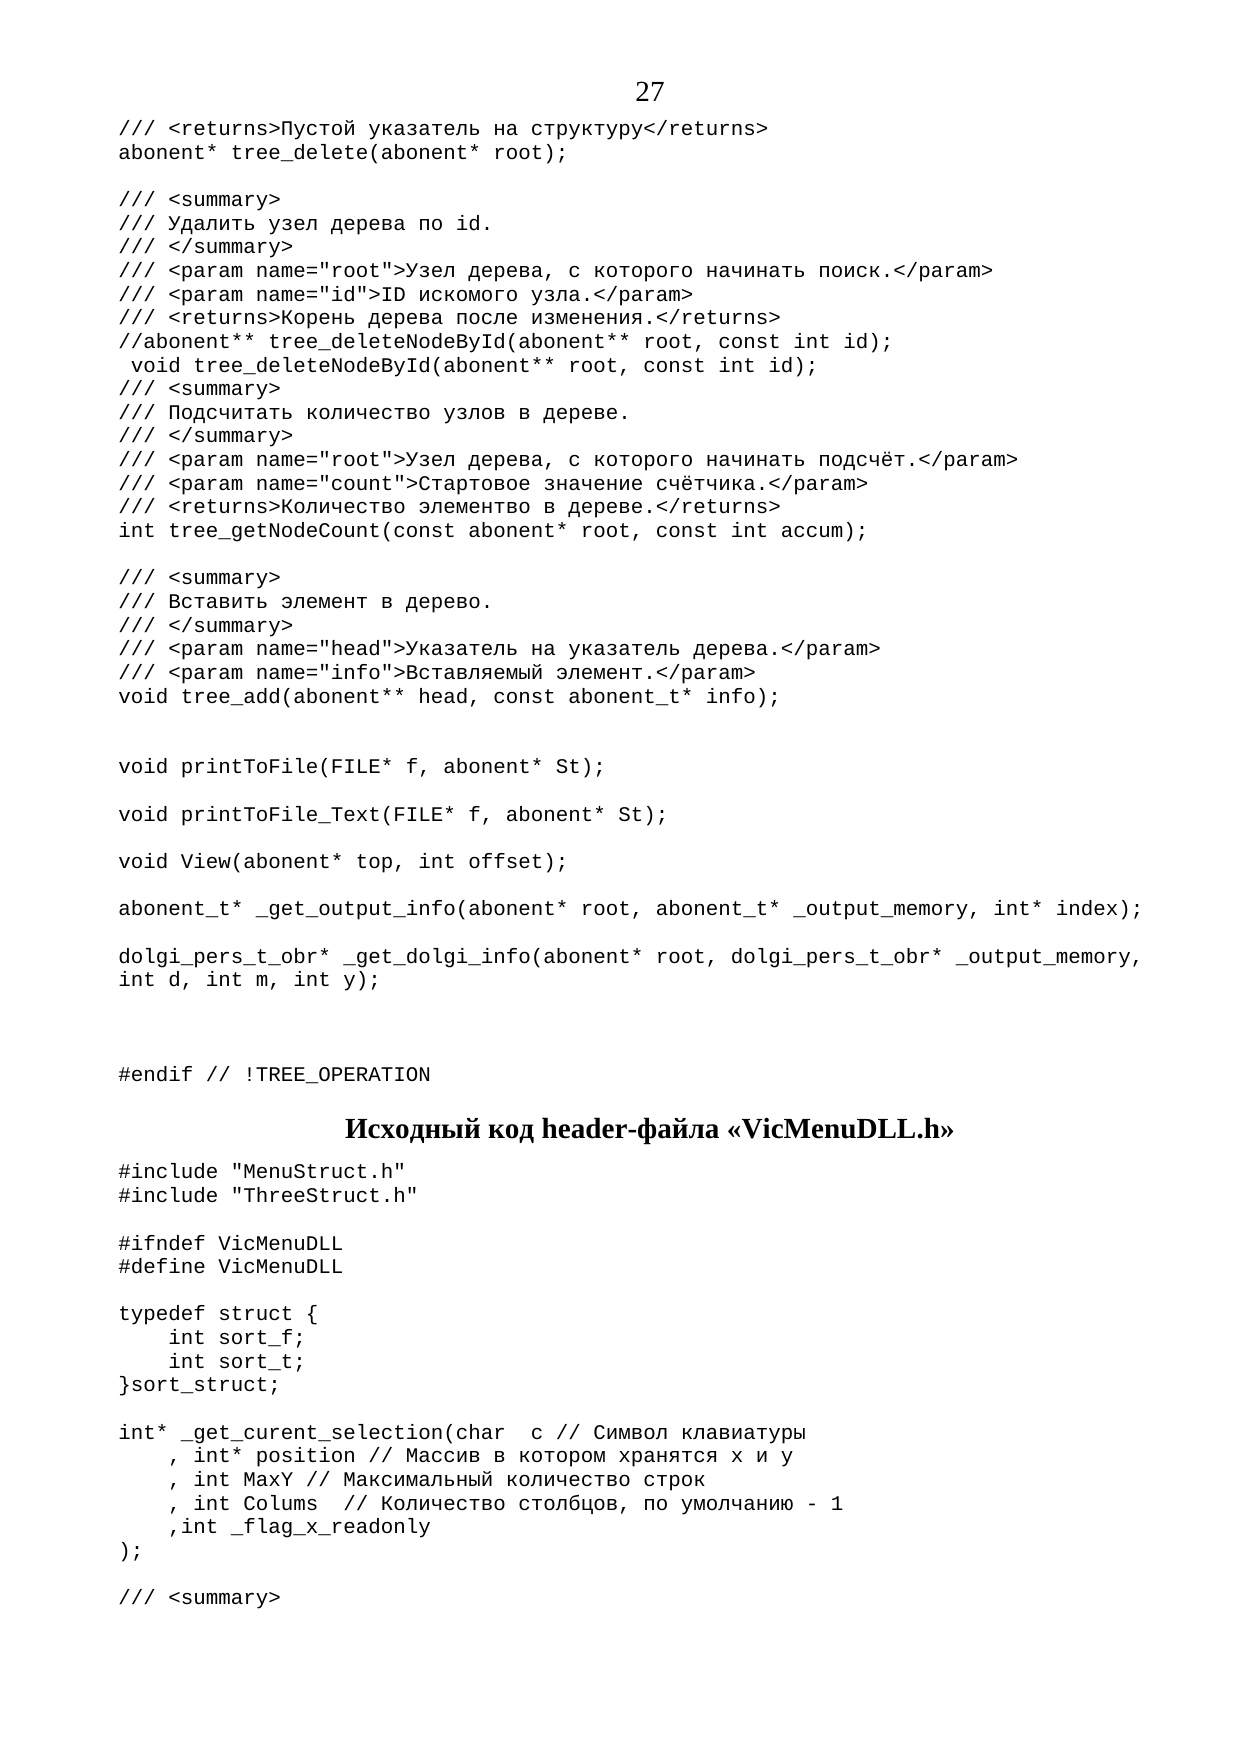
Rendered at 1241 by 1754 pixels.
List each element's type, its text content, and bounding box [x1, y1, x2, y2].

text /// </summary> [118, 426, 1181, 449]
text /// Подсчитать количество узлов в дереве. [118, 402, 1181, 426]
text /// <returns>Пустой указатель на структуру</returns> [118, 118, 1181, 142]
text /// <param name="head">Указатель на указатель дерева.</param> [118, 638, 1181, 662]
text int sort_t; [118, 1351, 1181, 1374]
text /// Вставить элемент в дерево. [118, 591, 1181, 615]
text #endif // !TREE_OPERATION [118, 1064, 1181, 1088]
text /// <param name="count">Стартовое значение счётчика.</param> [118, 473, 1181, 496]
text #include "ThreeStruct.h" [118, 1185, 1181, 1209]
text void tree_add(abonent** head, const abonent_t* info); [118, 686, 1181, 709]
text /// <summary> [118, 1587, 1181, 1611]
text #ifndef VicMenuDLL [118, 1232, 1181, 1256]
text dolgi_pers_t_obr* _get_dolgi_info(abonent* root, dolgi_pers_t_obr* _output_memory, int d, int m, int y); [118, 946, 1181, 993]
text /// <param name="id">ID искомого узла.</param> [118, 284, 1181, 307]
text /// Удалить узел дерева по id. [118, 213, 1181, 236]
text }sort_struct; [118, 1374, 1181, 1398]
text //abonent** tree_deleteNodeById(abonent** root, const int id); [118, 331, 1181, 354]
text int* _get_curent_selection(char c // Символ клавиатуры [118, 1422, 1181, 1445]
text , int* position // Массив в котором хранятся x и y [118, 1445, 1181, 1469]
text /// <param name="root">Узел дерева, с которого начинать поиск.</param> [118, 260, 1181, 284]
text void View(abonent* top, int offset); [118, 851, 1181, 875]
text /// <returns>Количество элементво в дереве.</returns> [118, 496, 1181, 520]
text abonent_t* _get_output_info(abonent* root, abonent_t* _output_memory, int* index); [118, 898, 1181, 922]
text /// </summary> [118, 615, 1181, 638]
text ); [118, 1540, 1181, 1563]
text Исходный код header-файла «VicMenuDLL.h» [118, 1111, 1181, 1145]
text /// <summary> [118, 567, 1181, 591]
text /// <returns>Корень дерева после изменения.</returns> [118, 307, 1181, 331]
text int tree_getNodeCount(const abonent* root, const int accum); [118, 520, 1181, 544]
text void printToFile(FILE* f, abonent* St); [118, 757, 1181, 780]
text typedef struct { [118, 1303, 1181, 1327]
text abonent* tree_delete(abonent* root); [118, 142, 1181, 165]
text #define VicMenuDLL [118, 1256, 1181, 1280]
text , int MaxY // Максимальный количество строк [118, 1469, 1181, 1493]
text /// <summary> [118, 189, 1181, 213]
text void tree_deleteNodeById(abonent** root, const int id); [118, 354, 1181, 378]
text int sort_f; [118, 1327, 1181, 1351]
text ,int _flag_x_readonly [118, 1516, 1181, 1540]
text /// <param name="info">Вставляемый элемент.</param> [118, 662, 1181, 686]
text void printToFile_Text(FILE* f, abonent* St); [118, 804, 1181, 827]
text /// </summary> [118, 236, 1181, 260]
text /// <summary> [118, 378, 1181, 402]
text #include "MenuStruct.h" [118, 1162, 1181, 1185]
text , int Colums // Количество столбцов, по умолчанию - 1 [118, 1493, 1181, 1516]
text /// <param name="root">Узел дерева, с которого начинать подсчёт.</param> [118, 449, 1181, 473]
